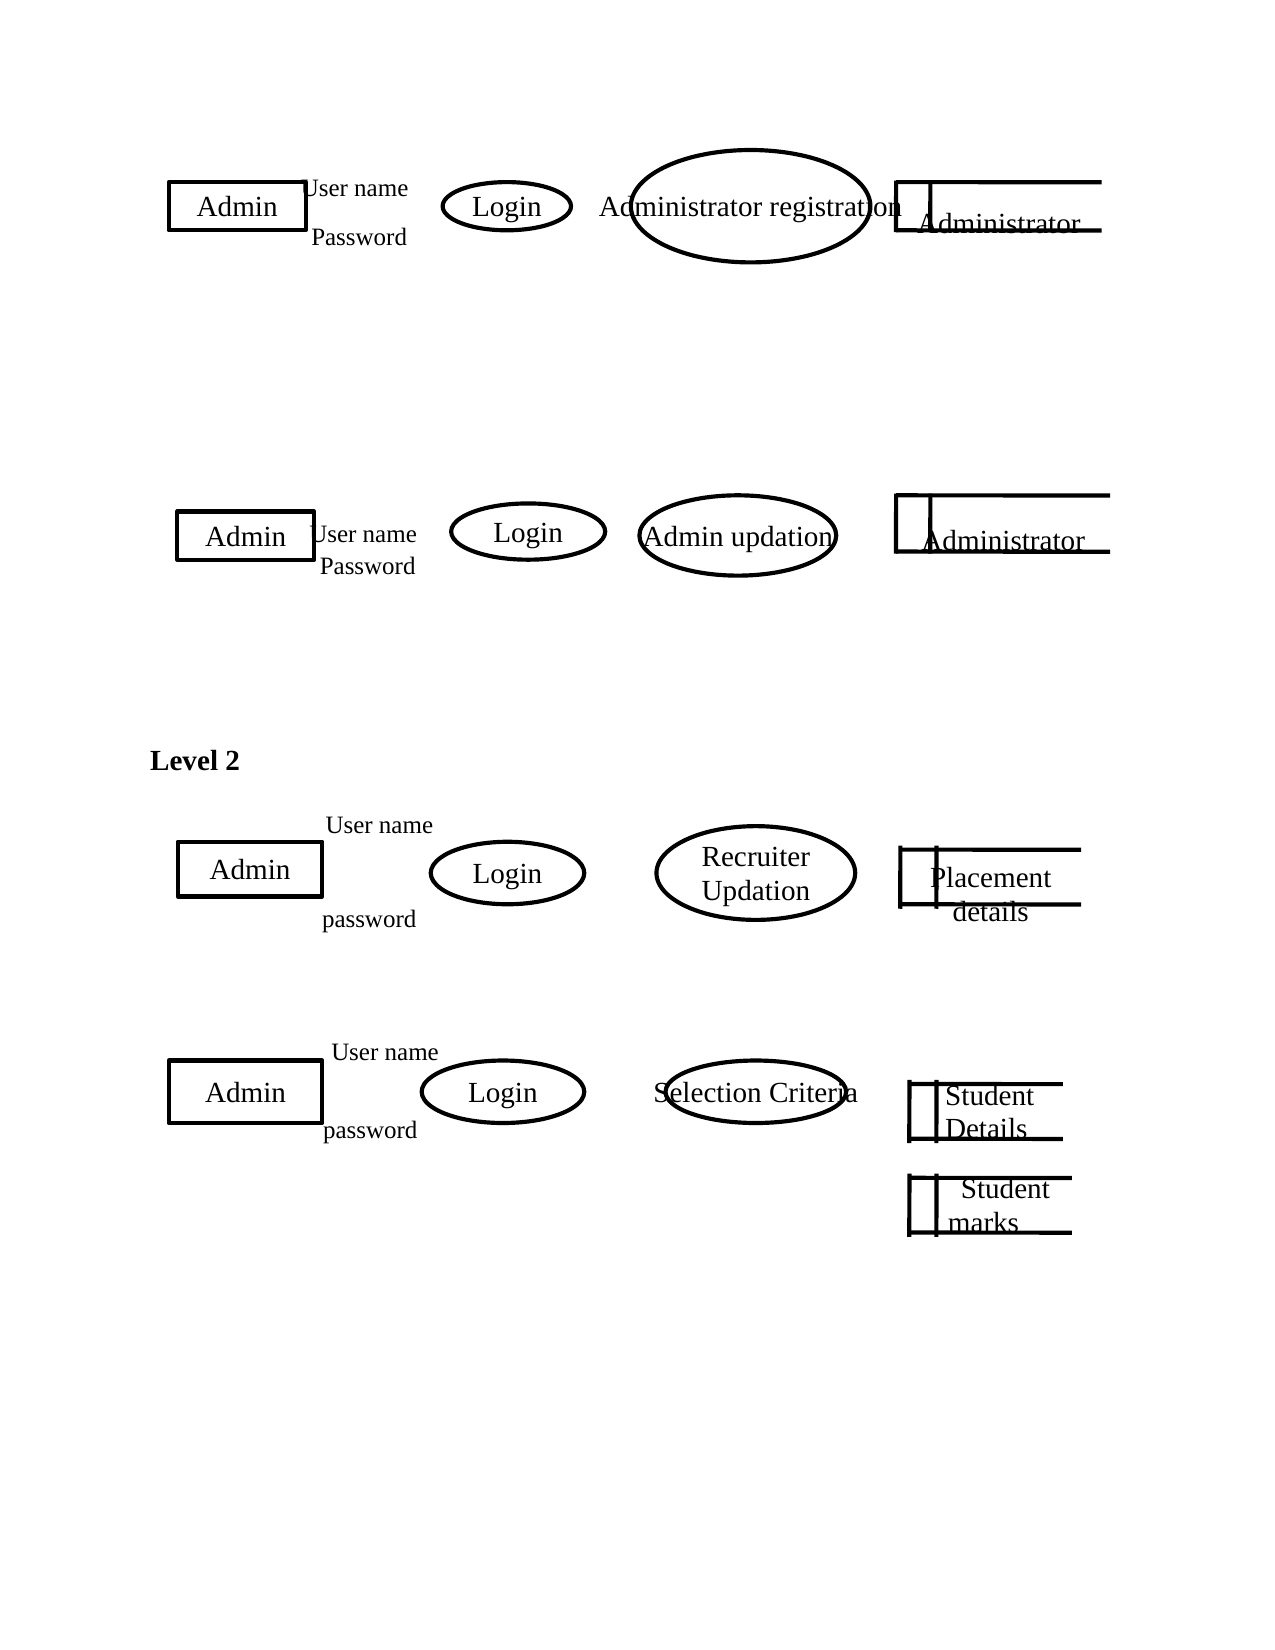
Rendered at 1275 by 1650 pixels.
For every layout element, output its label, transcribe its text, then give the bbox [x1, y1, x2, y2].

text Level 2 [150, 743, 1125, 777]
